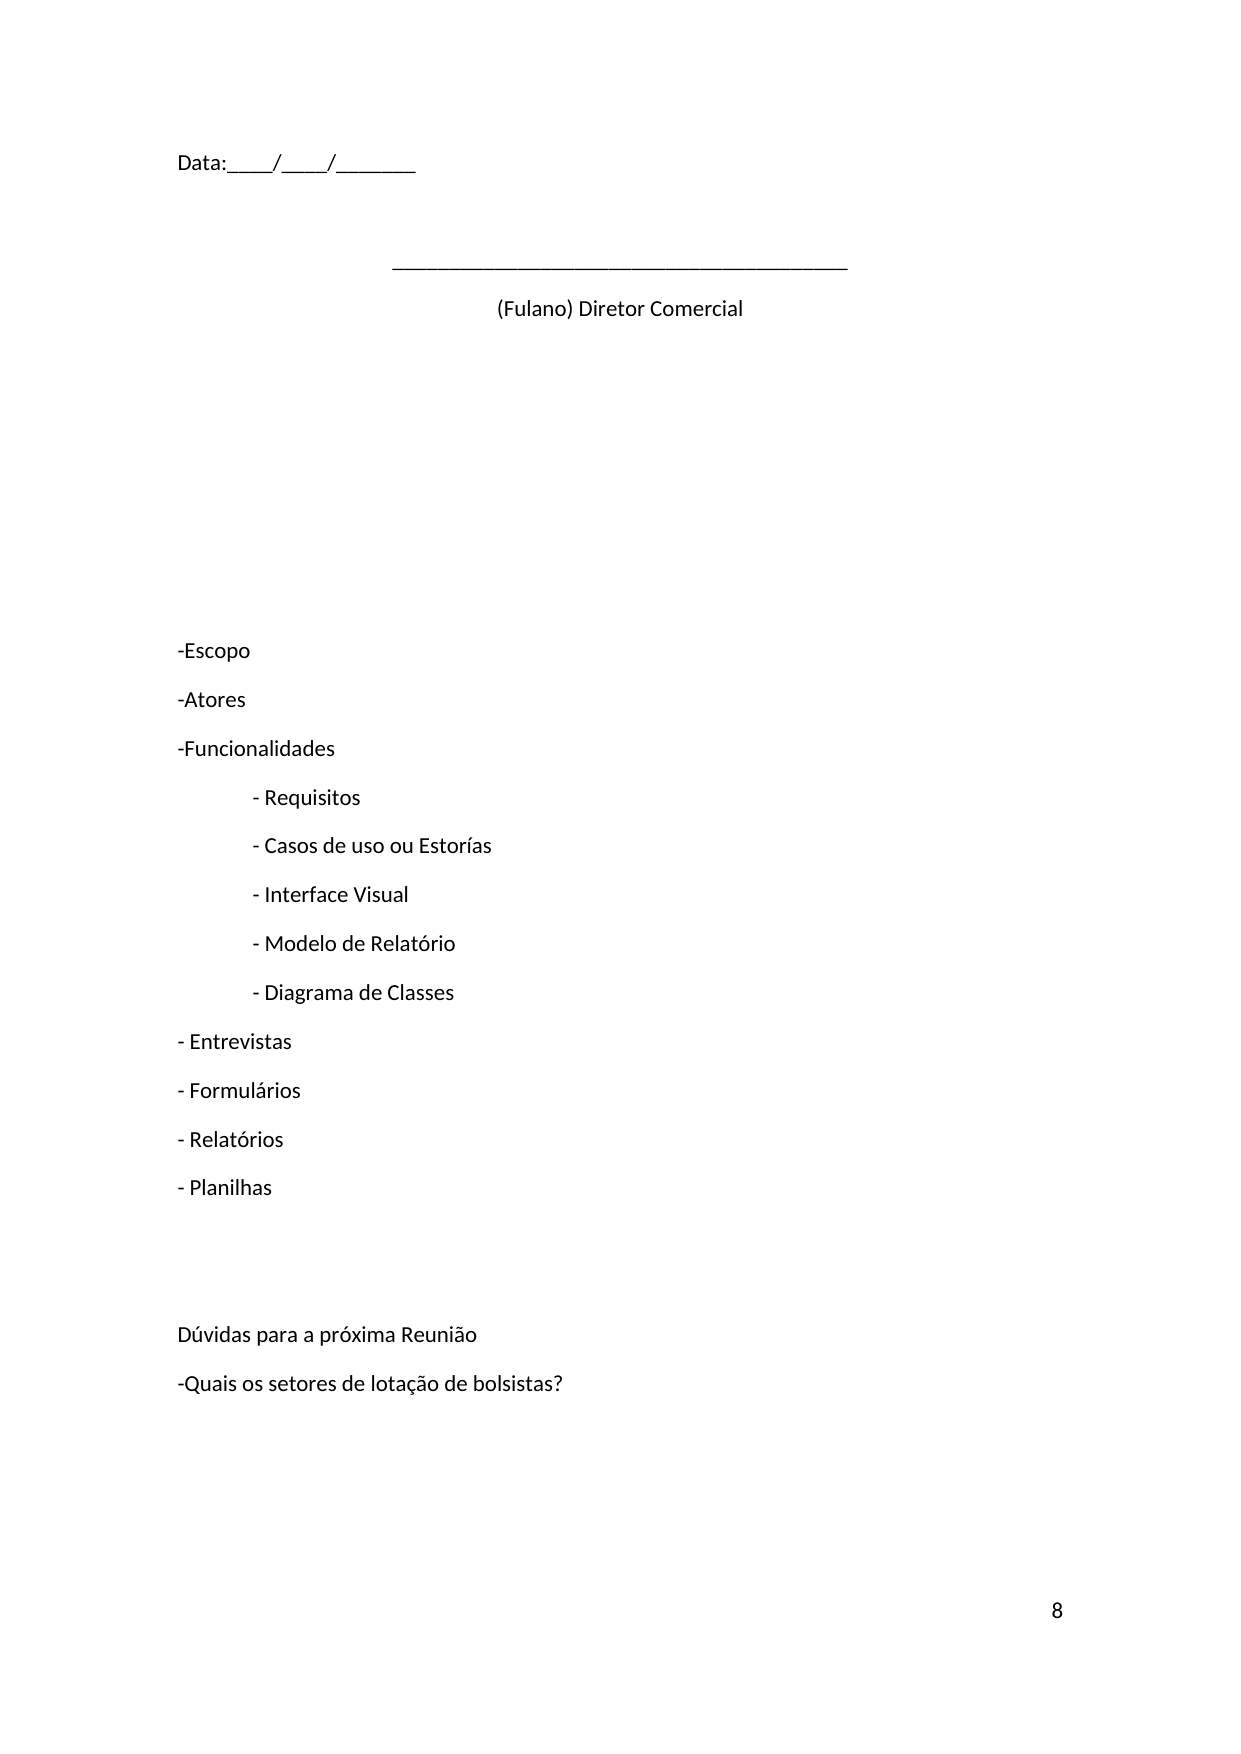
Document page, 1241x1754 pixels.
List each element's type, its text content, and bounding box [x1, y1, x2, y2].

list - Relatórios [177, 1125, 1063, 1153]
list Dúvidas para a próxima Reunião [177, 1320, 1063, 1348]
list -Funcionalidades [177, 734, 1063, 762]
list - Interface Visual [177, 880, 1063, 908]
list - Diagrama de Classes [177, 978, 1063, 1006]
list - Casos de uso ou Estorías [177, 832, 1063, 859]
list -Escopo [177, 636, 1063, 664]
list -Atores [177, 685, 1063, 713]
list (Fulano) Diretor Comercial [177, 294, 1063, 322]
list - Formulários [177, 1076, 1063, 1104]
list -Quais os setores de lotação de bolsistas? [177, 1369, 1063, 1397]
list Data:____/____/_______ [177, 148, 1063, 176]
list - Requisitos [177, 783, 1063, 811]
list - Planilhas [177, 1173, 1063, 1202]
list - Modelo de Relatório [177, 929, 1063, 957]
list ________________________________________ [177, 245, 1063, 273]
list - Entrevistas [177, 1027, 1063, 1055]
